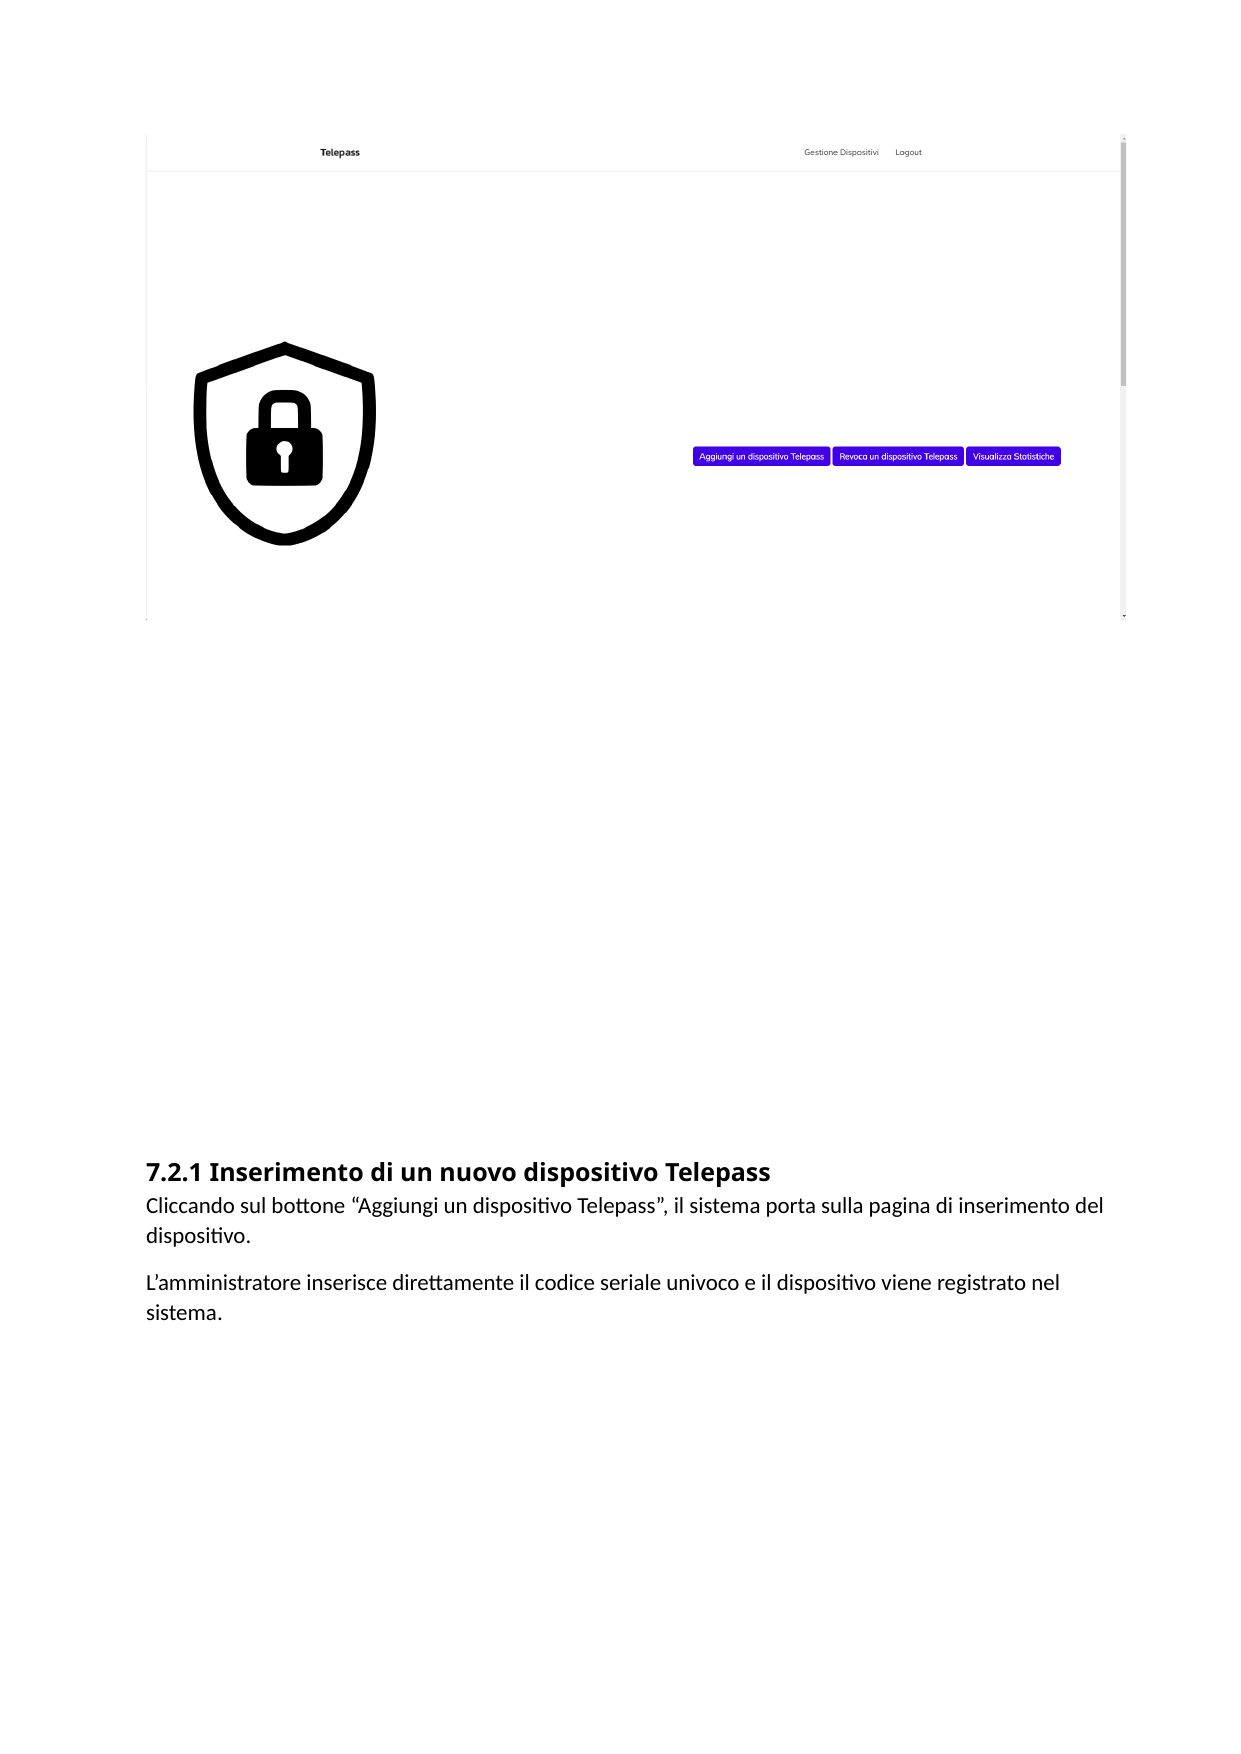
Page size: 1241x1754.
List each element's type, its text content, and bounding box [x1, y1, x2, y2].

text Cliccando sul bottone “Aggiungi un dispositivo Telepass”, il sistema porta sulla pagina di inserimento del dispositivo. [146, 1191, 1126, 1249]
picture [145, 134, 1127, 620]
subtitle 7.2.1 Inserimento di un nuovo dispositivo Telepass [146, 1154, 1126, 1188]
text L’amministratore inserisce direttamente il codice seriale univoco e il dispositivo viene registrato nel sistema. [146, 1268, 1126, 1326]
